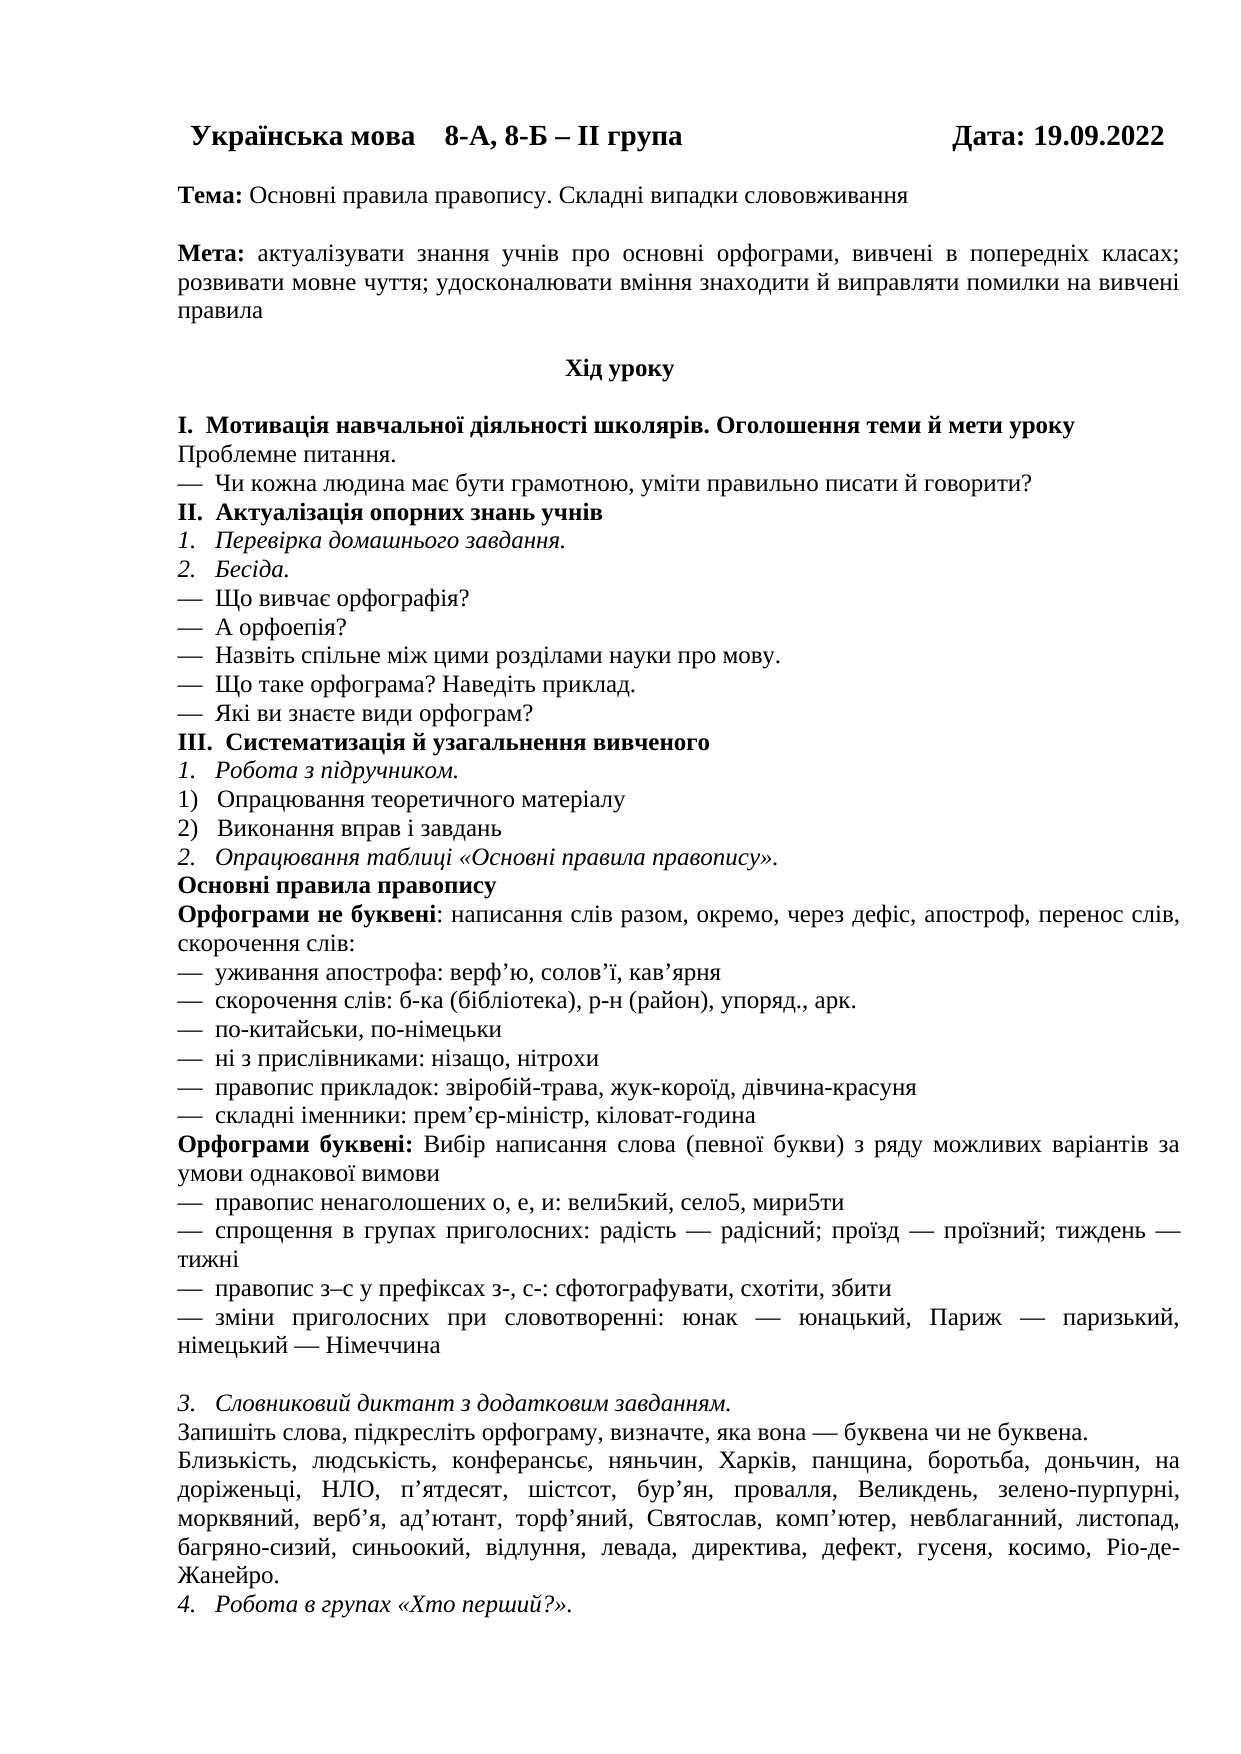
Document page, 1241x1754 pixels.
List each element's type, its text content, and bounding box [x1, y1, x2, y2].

text ІІІ. Систематизація й узагальнення вивченого [177, 727, 1181, 755]
text Українська мова 8-А, 8-Б – ІІ група Дата: 19.09.2022 [177, 118, 1181, 152]
text 1. Перевірка домашнього завдання. [177, 525, 1181, 554]
text — складні іменники: прем’єр-міністр, кіловат-година [177, 1100, 1181, 1129]
text — правопис з–с у префіксах з-, с-: сфотографувати, схотіти, збити [177, 1273, 1181, 1302]
text 1. Робота з підручником. [177, 755, 1181, 784]
text — Що вивчає орфографія? [177, 583, 1181, 612]
text 2. Бесіда. [177, 554, 1181, 583]
text 1) Опрацювання теоретичного матеріалу [177, 784, 1181, 813]
text Проблемне питання. [177, 439, 1181, 468]
text Близькість, людськість, конферансьє, няньчин, Харків, панщина, боротьба, доньчин, на доріженьці, НЛО, п’ятдесят, шістсот, бур’ян, провалля, Великдень, зелено-пурпурні, морквяний, верб’я, ад’ютант, торф’яний, Святослав, комп’ютер, невблаганний, листопад, багряно-сизий, синьоокий, відлуння, левада, директива, дефект, гусеня, косимо, Ріо-де-Жанейро. [177, 1445, 1181, 1589]
text Тема: Основні правила правопису. Складні випадки слововживання [177, 180, 1181, 209]
text 4. Робота в групах «Хто перший?». [177, 1589, 1181, 1618]
text Мета: актуалізувати знання учнів про основні орфограми, вивчені в попередніх класах; розвивати мовне чуття; удосконалювати вміння знаходити й виправляти помилки на вивчені правила [177, 238, 1181, 324]
text Хід уроку [177, 353, 1181, 382]
text — ні з прислівниками: нізащо, нітрохи [177, 1043, 1181, 1072]
text 2) Виконання вправ і завдань [177, 813, 1181, 842]
text — скорочення слів: б-ка (бібліотека), р-н (район), упоряд., арк. [177, 985, 1181, 1014]
text — Які ви знаєте види орфограм? [177, 698, 1181, 727]
text — правопис ненаголошених о, е, и: вели5кий, село5, мири5ти [177, 1187, 1181, 1215]
text — спрощення в групах приголосних: радість — радісний; проїзд — проїзний; тиждень — тижні [177, 1215, 1181, 1273]
text Запишіть слова, підкресліть орфограму, визначте, яка вона — буквена чи не буквена. [177, 1417, 1181, 1445]
text І. Мотивація навчальної діяльності школярів. Оголошення теми й мети уроку [177, 410, 1181, 439]
text Основні правила правопису [177, 870, 1181, 899]
text — правопис прикладок: звіробій-трава, жук-короїд, дівчина-красуня [177, 1072, 1181, 1100]
text — уживання апострофа: верф’ю, солов’ї, кав’ярня [177, 957, 1181, 985]
text ІІ. Актуалізація опорних знань учнів [177, 497, 1181, 525]
text 3. Словниковий диктант з додатковим завданням. [177, 1388, 1181, 1417]
text Орфограми буквені: Вибір написання слова (певної букви) з ряду можливих варіантів за умови однакової вимови [177, 1129, 1181, 1187]
text — Чи кожна людина має бути грамотною, уміти правильно писати й говорити? [177, 468, 1181, 497]
text — Назвіть спільне між цими розділами науки про мову. [177, 640, 1181, 669]
text — А орфоепія? [177, 612, 1181, 640]
text Орфограми не буквені: написання слів разом, окремо, через дефіс, апостроф, перенос слів, скорочення слів: [177, 899, 1181, 957]
text — по-китайськи, по-німецьки [177, 1014, 1181, 1043]
text 2. Опрацювання таблиці «Основні правила правопису». [177, 842, 1181, 870]
text — Що таке орфограма? Наведіть приклад. [177, 669, 1181, 698]
text — зміни приголосних при словотворенні: юнак — юнацький, Париж — паризький, німецький — Німеччина [177, 1302, 1181, 1359]
